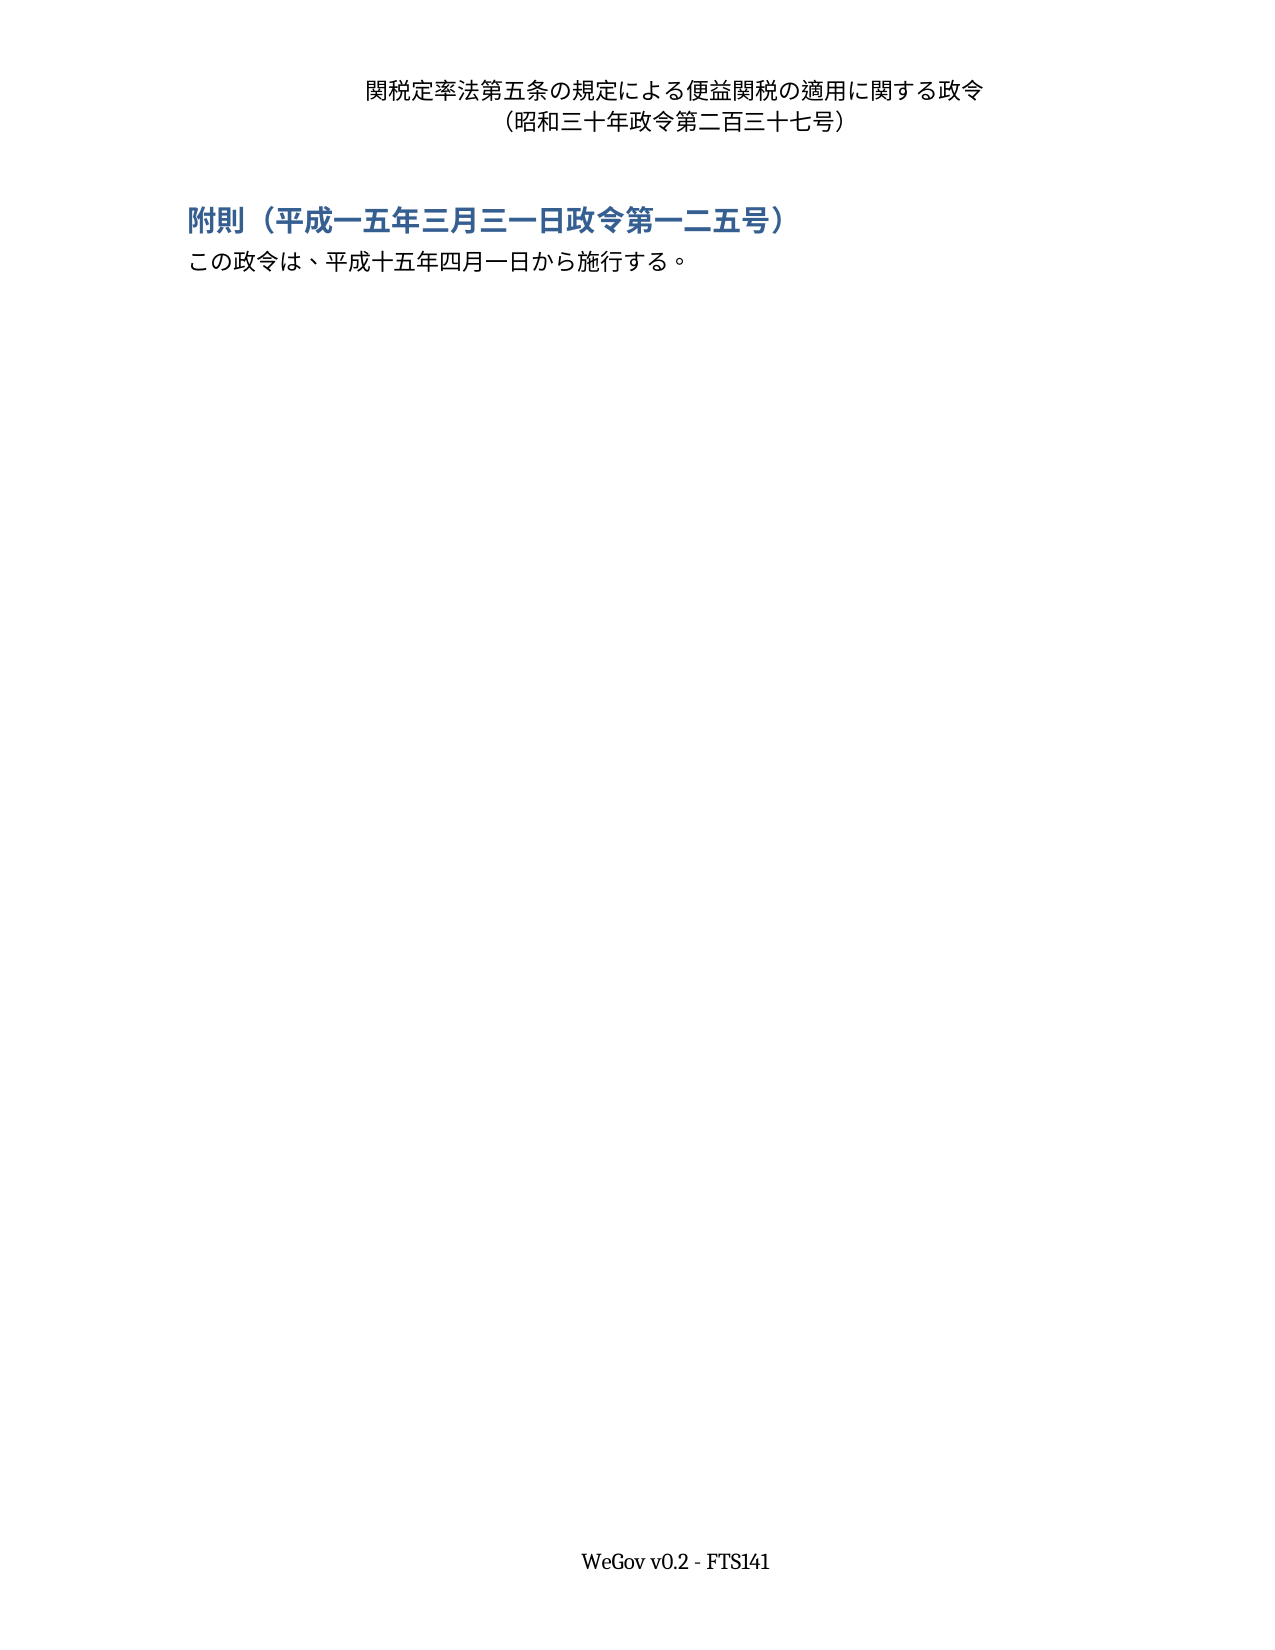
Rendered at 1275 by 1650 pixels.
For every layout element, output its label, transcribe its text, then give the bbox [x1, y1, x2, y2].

text この政令は、平成十五年四月一日から施行する。 [187, 246, 1087, 277]
subtitle 附則（平成一五年三月三一日政令第一二五号） [187, 200, 1087, 240]
